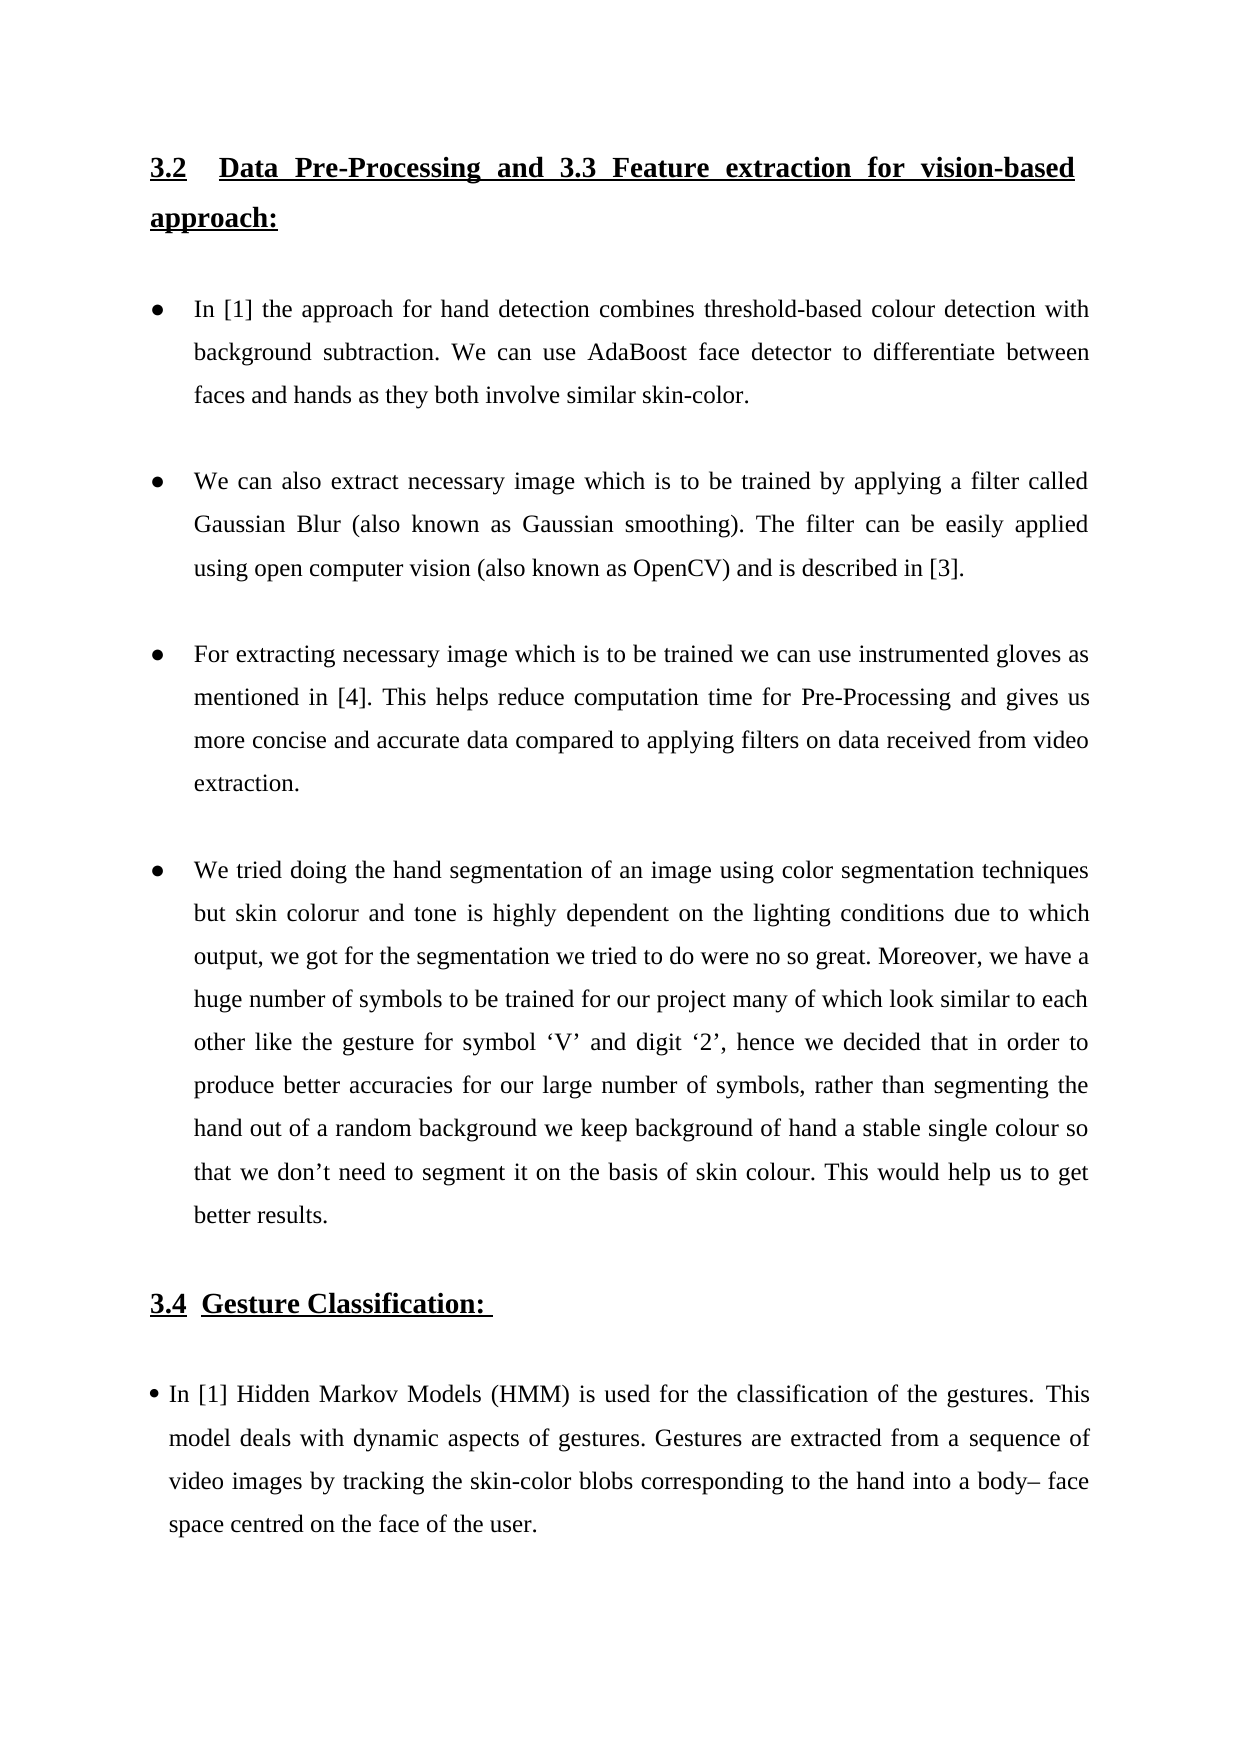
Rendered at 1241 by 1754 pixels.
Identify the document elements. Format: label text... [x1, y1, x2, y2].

subtitle In [1] Hidden Markov Models (HMM) is used for the classification of the gestures. This model deals with dynamic aspects of gestures. Gestures are extracted from a sequence of video images by tracking the skin-color blobs corresponding to the hand into a body– face space centred on the face of the user. [150, 1379, 1090, 1538]
list For extracting necessary image which is to be trained we can use instrumented gloves as mentioned in [4]. This helps reduce computation time for Pre-Processing and gives us more concise and accurate data compared to applying filters on data received from video extraction. [150, 639, 1090, 797]
text 3.4 Gesture Classification: [150, 1286, 1076, 1320]
list In [1] the approach for hand detection combines threshold-based colour detection with background subtraction. We can use AdaBoost face detector to differentiate between faces and hands as they both involve similar skin-color. [150, 294, 1090, 409]
list We can also extract necessary image which is to be trained by applying a filter called Gaussian Blur (also known as Gaussian smoothing). The filter can be easily applied using open computer vision (also known as OpenCV) and is described in [3]. [150, 466, 1090, 581]
list We tried doing the hand segmentation of an image using color segmentation techniques but skin colorur and tone is highly dependent on the lighting conditions due to which output, we got for the segmentation we tried to do were no so great. Moreover, we have a huge number of symbols to be trained for our project many of which look similar to each other like the gesture for symbol ‘V’ and digit ‘2’, hence we decided that in order to produce better accuracies for our large number of symbols, rather than segmenting the hand out of a random background we keep background of hand a stable single colour so that we don’t need to segment it on the basis of skin colour. This would help us to get better results. [150, 855, 1090, 1228]
text 3.2 Data Pre-Processing and 3.3 Feature extraction for vision-based approach: [150, 150, 1076, 234]
